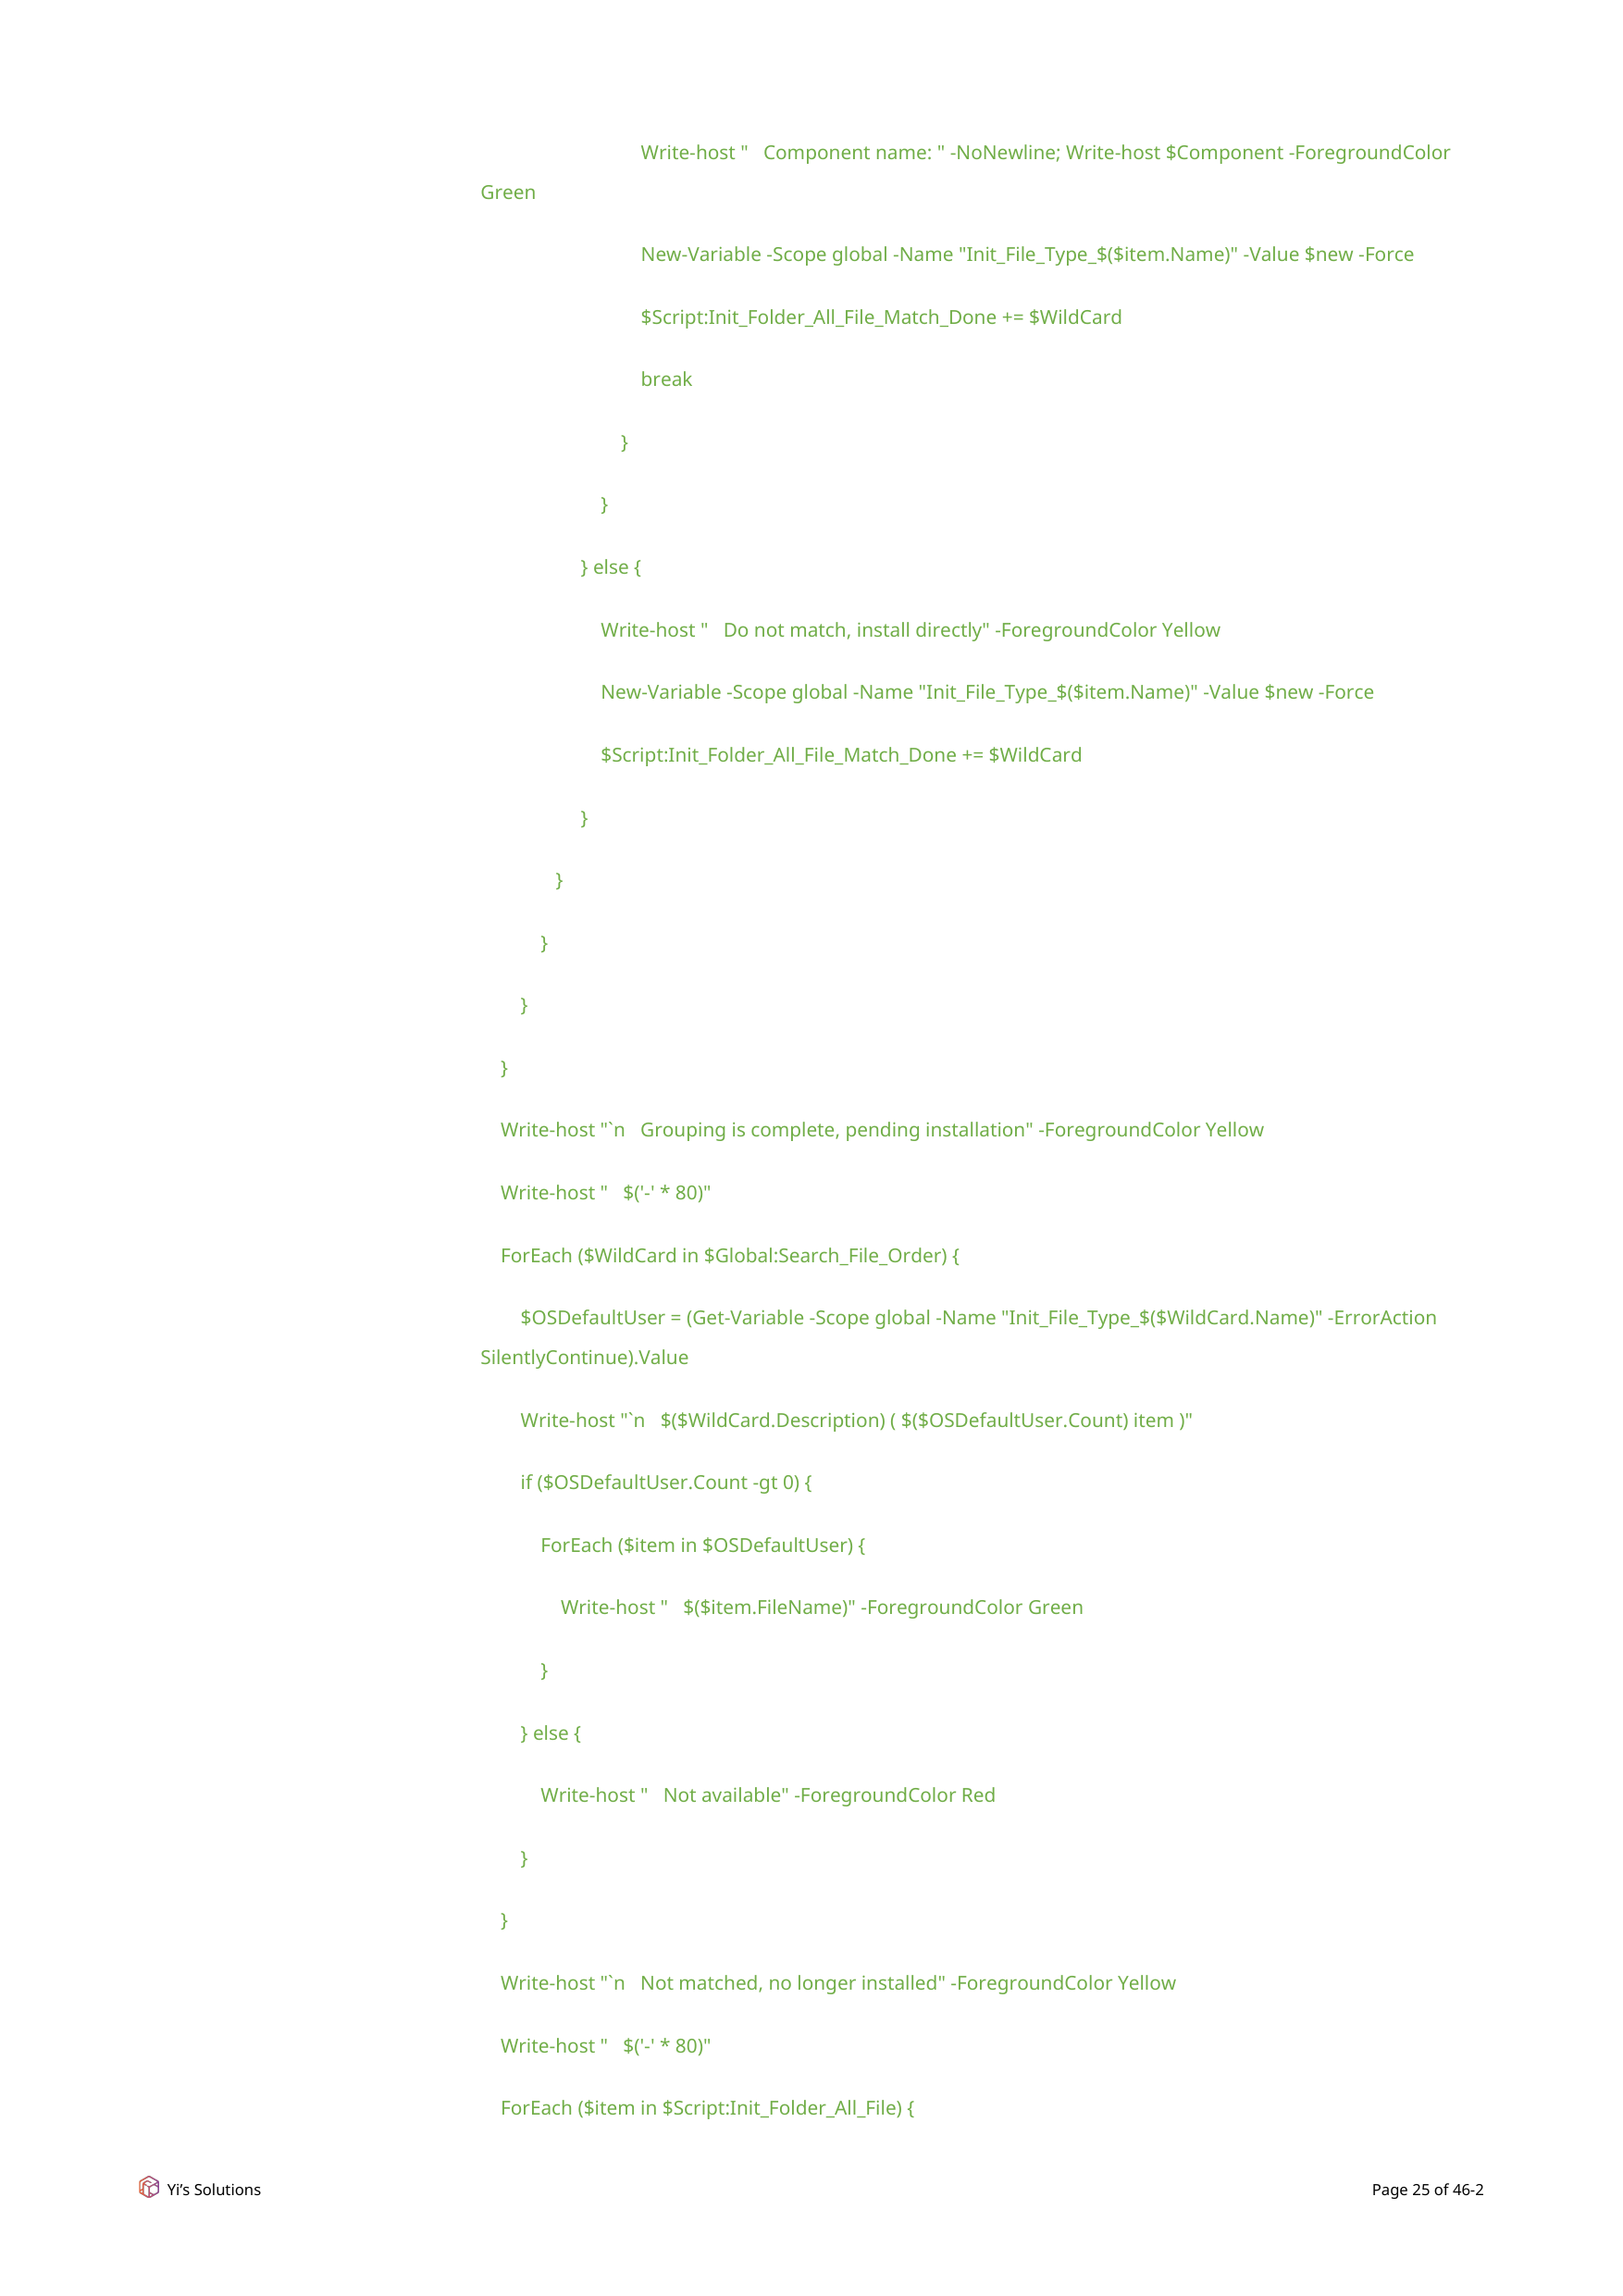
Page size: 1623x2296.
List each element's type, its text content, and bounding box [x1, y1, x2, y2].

text } else { [480, 1719, 1484, 1745]
text ForEach ($item in $OSDefaultUser) { [480, 1532, 1484, 1558]
text break [480, 366, 1484, 392]
text } [480, 1907, 1484, 1933]
text New-Variable -Scope global -Name "Init_File_Type_$($item.Name)" -Value $new -Force [480, 678, 1484, 705]
text $OSDefaultUser = (Get-Variable -Scope global -Name "Init_File_Type_$($WildCard.Name)" -ErrorAction SilentlyContinue).Value [480, 1304, 1484, 1371]
text Write-host " $('-' * 80)" [480, 2032, 1484, 2058]
text Write-host "`n Not matched, no longer installed" -ForegroundColor Yellow [480, 1969, 1484, 1996]
text } [480, 804, 1484, 830]
text Write-host " $($item.FileName)" -ForegroundColor Green [480, 1594, 1484, 1620]
text } [480, 1054, 1484, 1080]
text if ($OSDefaultUser.Count -gt 0) { [480, 1469, 1484, 1496]
text $Script:Init_Folder_All_File_Match_Done += $WildCard [480, 741, 1484, 767]
text } [480, 491, 1484, 517]
text Write-host " Do not match, install directly" -ForegroundColor Yellow [480, 616, 1484, 642]
text ForEach ($item in $Script:Init_Folder_All_File) { [480, 2094, 1484, 2121]
text ForEach ($WildCard in $Global:Search_File_Order) { [480, 1242, 1484, 1268]
text } else { [480, 553, 1484, 580]
text Write-host " Component name: " -NoNewline; Write-host $Component -ForegroundColor Green [480, 139, 1484, 205]
text } [480, 929, 1484, 955]
text } [480, 991, 1484, 1018]
text $Script:Init_Folder_All_File_Match_Done += $WildCard [480, 304, 1484, 329]
text } [480, 428, 1484, 454]
text Write-host " $('-' * 80)" [480, 1179, 1484, 1206]
text } [480, 866, 1484, 893]
text Write-host "`n $($WildCard.Description) ( $($OSDefaultUser.Count) item )" [480, 1407, 1484, 1433]
text } [480, 1657, 1484, 1682]
text Write-host " Not available" -ForegroundColor Red [480, 1781, 1484, 1808]
text } [480, 1844, 1484, 1870]
picture [139, 2176, 159, 2198]
text Write-host "`n Grouping is complete, pending installation" -ForegroundColor Yellow [480, 1117, 1484, 1143]
text New-Variable -Scope global -Name "Init_File_Type_$($item.Name)" -Value $new -Force [480, 241, 1484, 267]
